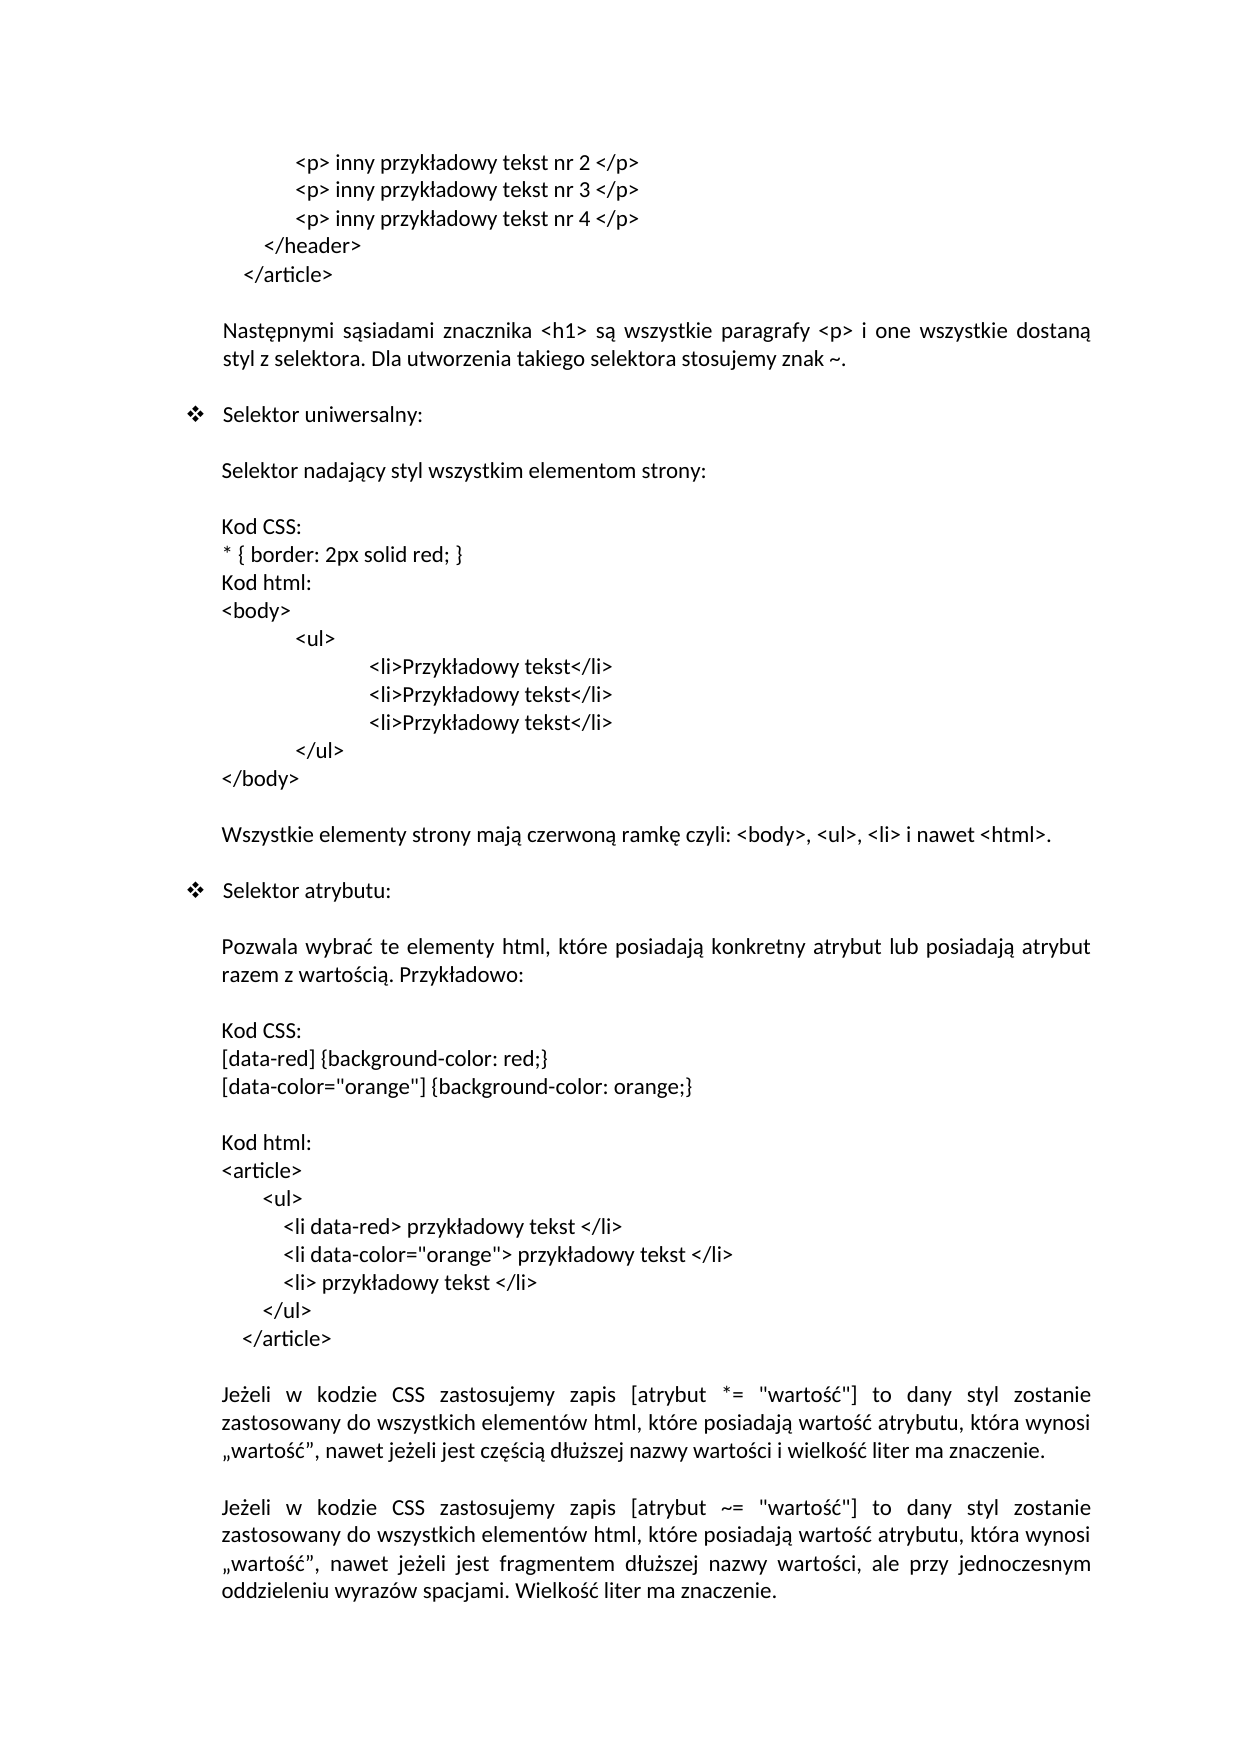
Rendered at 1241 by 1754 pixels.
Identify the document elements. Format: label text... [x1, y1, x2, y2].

text Pozwala wybrać te elementy html, które posiadają konkretny atrybut lub posiadają atrybut razem z wartością. Przykładowo: [221, 932, 1093, 988]
text <p> inny przykładowy tekst nr 4 </p> [221, 204, 1093, 232]
text Kod CSS: [221, 1016, 1093, 1044]
text <p> inny przykładowy tekst nr 2 </p> [221, 148, 1093, 176]
text Selektor nadający styl wszystkim elementom strony: [221, 456, 1093, 484]
text [data-red] {background-color: red;} [221, 1044, 1093, 1072]
text </body> [221, 764, 1093, 792]
list Następnymi sąsiadami znacznika <h1> są wszystkie paragrafy <p> i one wszystkie dostaną styl z selektora. Dla utworzenia takiego selektora stosujemy znak ~. [223, 316, 1093, 372]
list </header> [223, 232, 1093, 260]
text <article> [221, 1156, 1093, 1184]
text <li data-color="orange"> przykładowy tekst </li> [221, 1240, 1093, 1268]
list Selektor atrybutu: [185, 876, 1093, 904]
text Kod html: [148, 568, 1093, 596]
text <ul> [221, 1184, 1093, 1212]
text * { border: 2px solid red; } [148, 540, 1093, 568]
text Kod html: [221, 1128, 1093, 1156]
text <li> przykładowy tekst </li> [221, 1268, 1093, 1296]
text </ul> [221, 1296, 1093, 1324]
text <ul> [221, 624, 1093, 652]
text <li>Przykładowy tekst</li> [148, 652, 1093, 680]
text </ul> [148, 736, 1093, 764]
list Selektor uniwersalny: [185, 400, 1093, 428]
text [data-color="orange"] {background-color: orange;} [221, 1072, 1093, 1100]
text <body> [148, 596, 1093, 624]
text <li>Przykładowy tekst</li> [148, 708, 1093, 736]
text Kod CSS: [148, 512, 1093, 540]
list </article> [223, 260, 1093, 288]
text </article> [221, 1324, 1093, 1352]
text <li data-red> przykładowy tekst </li> [221, 1212, 1093, 1240]
text <li>Przykładowy tekst</li> [148, 680, 1093, 708]
text <p> inny przykładowy tekst nr 3 </p> [221, 176, 1093, 204]
text Wszystkie elementy strony mają czerwoną ramkę czyli: <body>, <ul>, <li> i nawet <html>. [221, 820, 1093, 848]
text Jeżeli w kodzie CSS zastosujemy zapis [atrybut *= "wartość"] to dany styl zostanie zastosowany do wszystkich elementów html, które posiadają wartość atrybutu, która wynosi „wartość”, nawet jeżeli jest częścią dłuższej nazwy wartości i wielkość liter ma znaczenie. [221, 1381, 1093, 1464]
